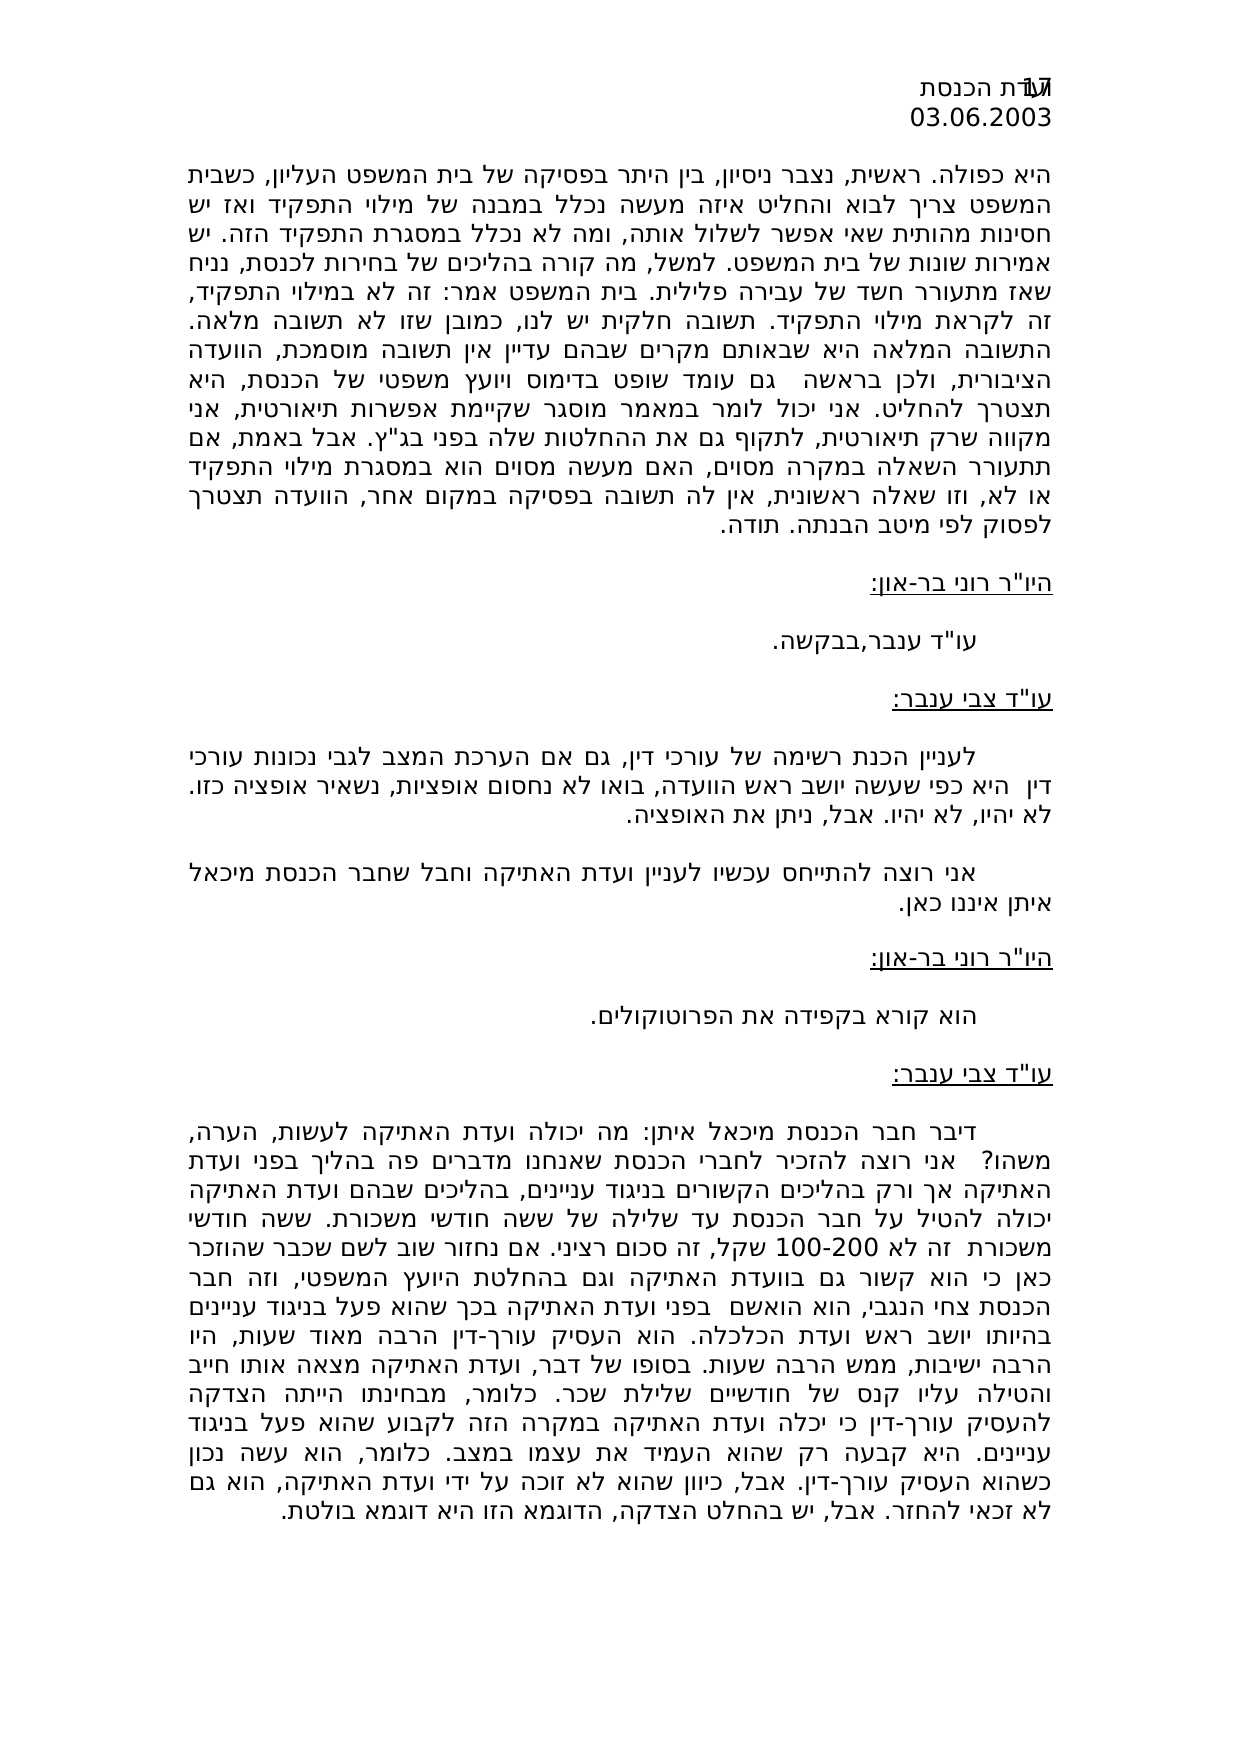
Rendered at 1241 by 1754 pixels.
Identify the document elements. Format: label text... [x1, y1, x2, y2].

text לעניין הכנת רשימה של עורכי דין, גם אם הערכת המצב לגבי נכונות עורכי דין היא כפי שעשה יושב ראש הוועדה, בואו לא נחסום אופציות, נשאיר אופציה כזו. לא יהיו, לא יהיו. אבל, ניתן את האופציה. [187, 742, 1053, 830]
text עו"ד צבי ענבר: [187, 1059, 1053, 1088]
text היו"ר רוני בר-און: [187, 568, 1053, 598]
text דיבר חבר הכנסת מיכאל איתן: מה יכולה ועדת האתיקה לעשות, הערה, משהו? אני רוצה להזכיר לחברי הכנסת שאנחנו מדברים פה בהליך בפני ועדת האתיקה אך ורק בהליכים הקשורים בניגוד עניינים, בהליכים שבהם ועדת האתיקה יכולה להטיל על חבר הכנסת עד שלילה של ששה חודשי משכורת. ששה חודשי משכורת זה לא 100-200 שקל, זה סכום רציני. אם נחזור שוב לשם שכבר שהוזכר כאן כי הוא קשור גם בוועדת האתיקה וגם בהחלטת היועץ המשפטי, וזה חבר הכנסת צחי הנגבי, הוא הואשם בפני ועדת האתיקה בכך שהוא פעל בניגוד עניינים בהיותו יושב ראש ועדת הכלכלה. הוא העסיק עורך-דין הרבה מאוד שעות, היו הרבה ישיבות, ממש הרבה שעות. בסופו של דבר, ועדת האתיקה מצאה אותו חייב והטילה עליו קנס של חודשיים שלילת שכר. כלומר, מבחינתו הייתה הצדקה להעסיק עורך-דין כי יכלה ועדת האתיקה במקרה הזה לקבוע שהוא פעל בניגוד עניינים. היא קבעה רק שהוא העמיד את עצמו במצב. כלומר, הוא עשה נכון כשהוא העסיק עורך-דין. אבל, כיוון שהוא לא זוכה על ידי ועדת האתיקה, הוא גם לא זכאי להחזר. אבל, יש בהחלט הצדקה, הדוגמא הזו היא דוגמא בולטת. [187, 1117, 1053, 1525]
text אני רוצה להתייחס עכשיו לעניין ועדת האתיקה וחבל שחבר הכנסת מיכאל איתן איננו כאן. [187, 858, 1053, 917]
text עו"ד ענבר,בבקשה. [187, 626, 1053, 656]
text הוא קורא בקפידה את הפרוטוקולים. [187, 1001, 1053, 1030]
text היו"ר רוני בר-און: [187, 943, 1053, 972]
text עו"ד צבי ענבר: [187, 684, 1053, 713]
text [187, 161, 1053, 540]
